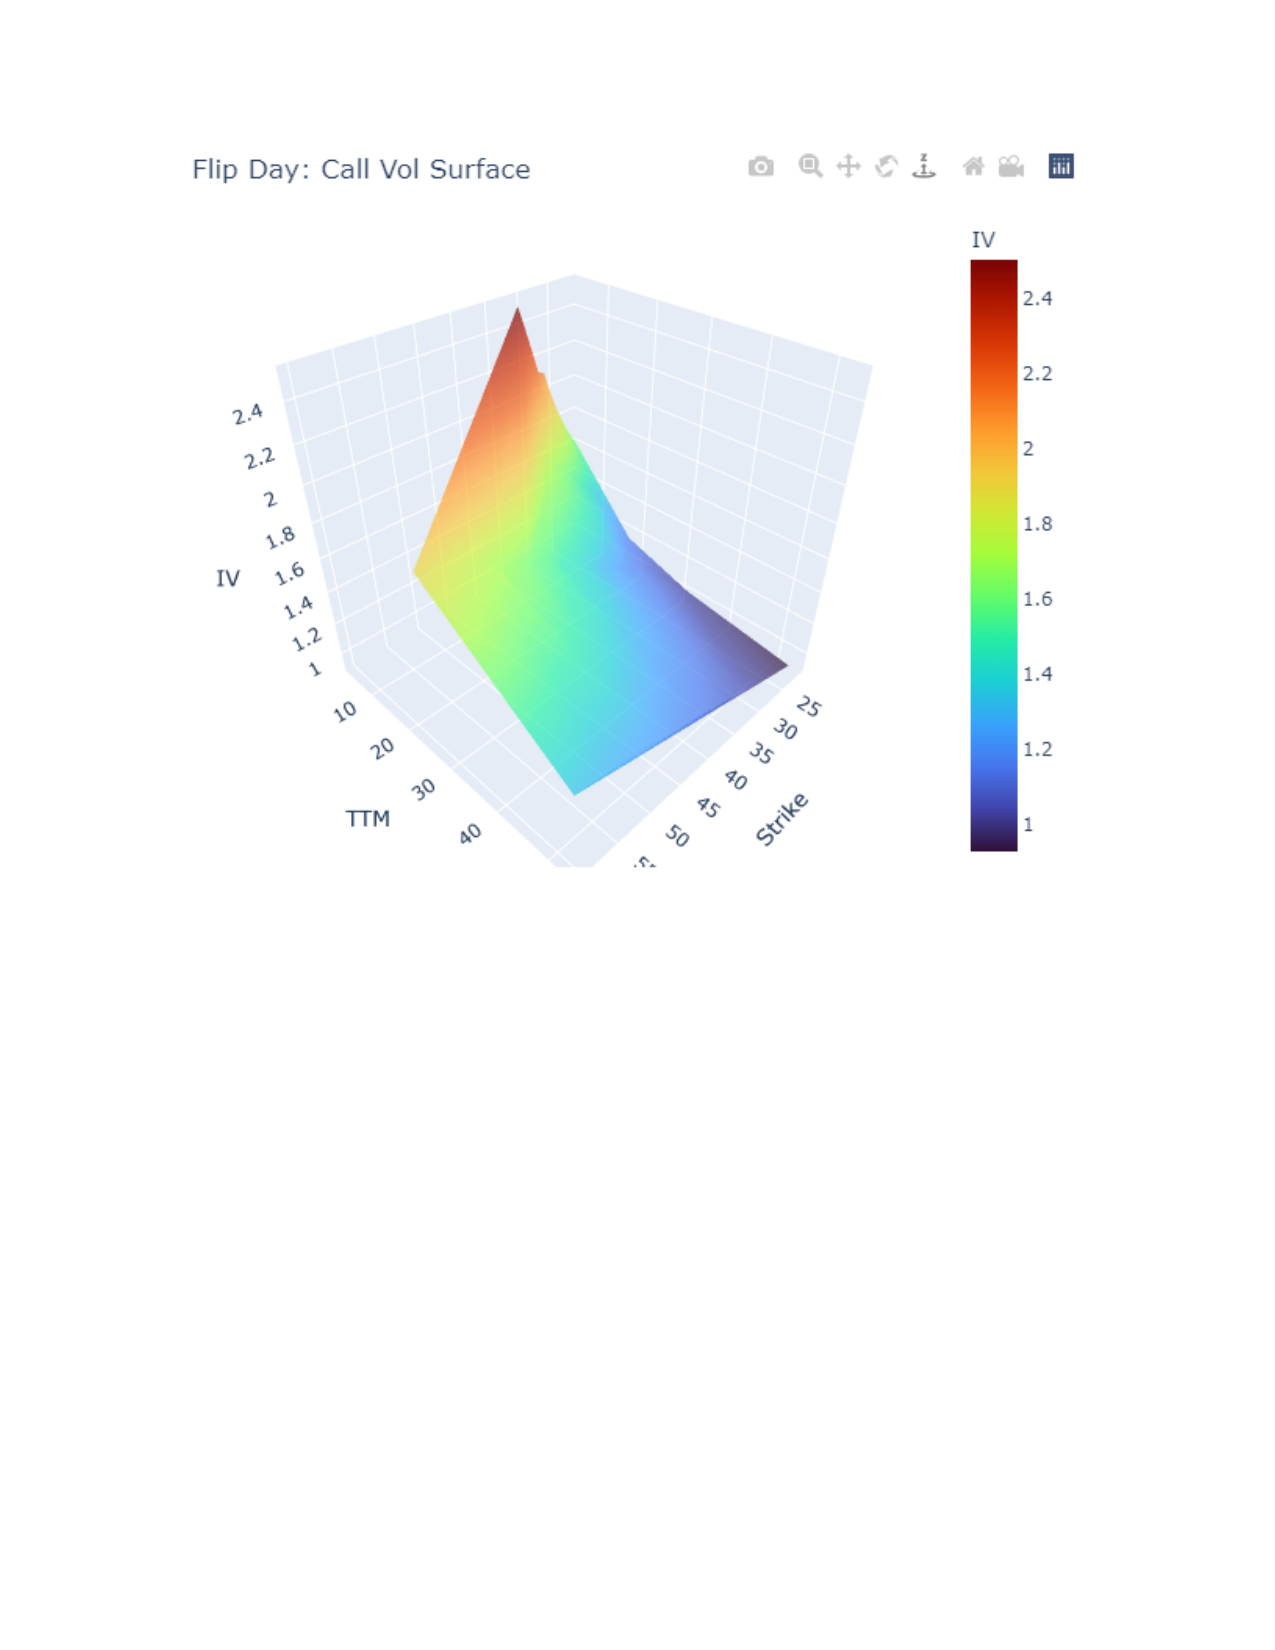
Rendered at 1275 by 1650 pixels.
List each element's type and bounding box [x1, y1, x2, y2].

picture [150, 150, 1082, 930]
